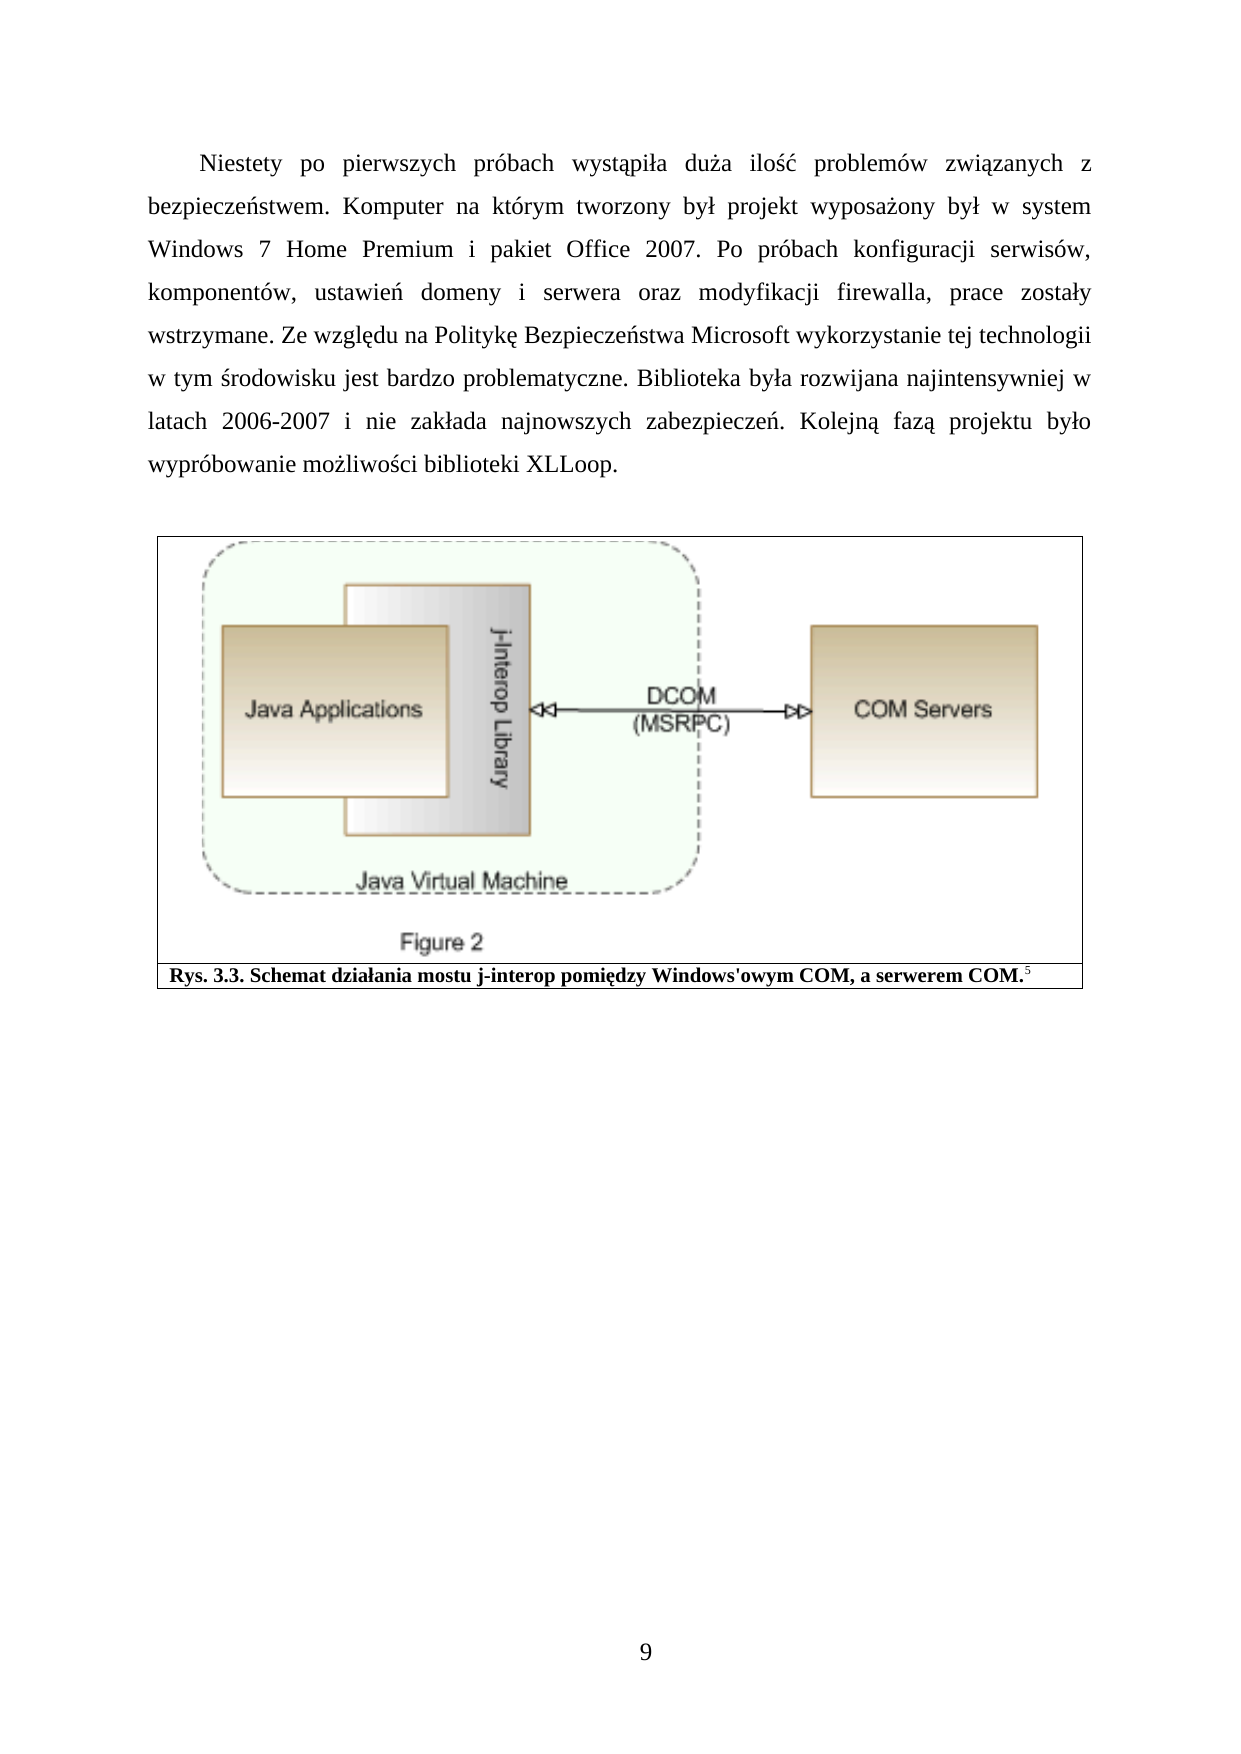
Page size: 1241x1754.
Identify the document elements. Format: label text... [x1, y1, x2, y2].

picture [201, 541, 1039, 959]
table_cell Rys. 3.3. Schemat działania mostu j-interop pomiędzy Windows'owym COM, a serwerem COM.5 [158, 964, 1082, 987]
table_header [158, 537, 1082, 962]
text Niestety po pierwszych próbach wystąpiła duża ilość problemów związanych z bezpieczeństwem. Komputer na którym tworzony był projekt wyposażony był w system Windows 7 Home Premium i pakiet Office 2007. Po próbach konfiguracji serwisów, komponentów, ustawień domeny i serwera oraz modyfikacji firewalla, prace zostały wstrzymane. Ze względu na Politykę Bezpieczeństwa Microsoft wykorzystanie tej technologii w tym środowisku jest bardzo problematyczne. Biblioteka była rozwijana najintensywniej w latach 2006-2007 i nie zakłada najnowszych zabezpieczeń. Kolejną fazą projektu było wypróbowanie możliwości biblioteki XLLoop. [148, 148, 1092, 478]
